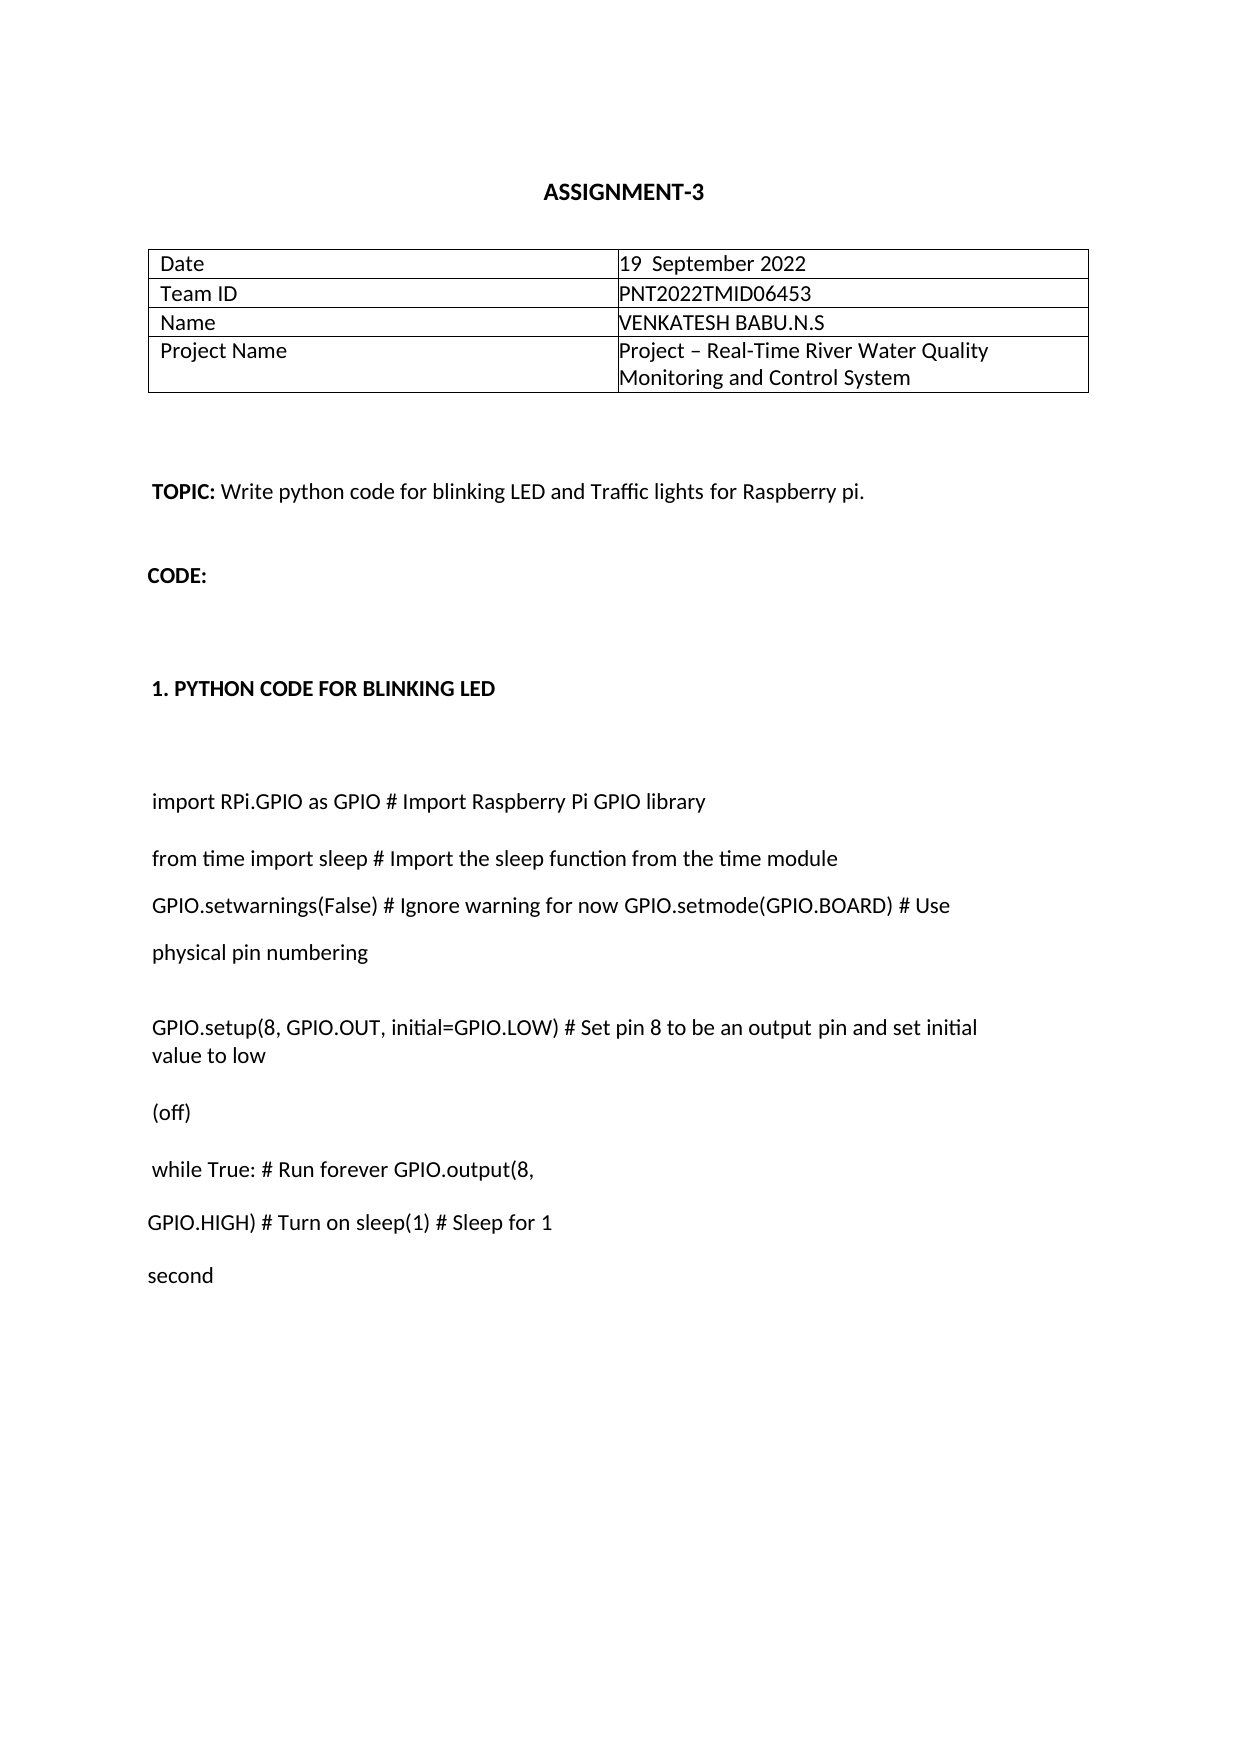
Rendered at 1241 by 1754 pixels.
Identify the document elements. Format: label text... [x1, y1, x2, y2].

table_cell PNT2022TMID06453 [619, 279, 1088, 307]
table_cell Team ID [149, 279, 618, 307]
text TOPIC: Write python code for blinking LED and Traffic lights for Raspberry pi. [152, 477, 878, 505]
table_cell Name [149, 308, 618, 336]
table_cell Project – Real-Time River Water Quality Monitoring and Control System [619, 337, 1088, 392]
text ASSIGNMENT-3 [541, 176, 706, 207]
text while True: # Run forever GPIO.output(8, GPIO.HIGH) # Turn on sleep(1) # Sleep for 1 second [147, 1155, 618, 1290]
title CODE: [147, 562, 1078, 589]
table_cell Project Name [149, 337, 618, 392]
text GPIO.setup(8, GPIO.OUT, initial=GPIO.LOW) # Set pin 8 to be an output pin and set initial value to low [152, 1013, 1029, 1069]
text (off) [152, 1098, 1078, 1126]
table_cell VENKATESH BABU.N.S [619, 308, 1088, 336]
table_header 19 September 2022 [619, 250, 1088, 278]
text from time import sleep # Import the sleep function from the time module GPIO.setwarnings(False) # Ignore warning for now GPIO.setmode(GPIO.BOARD) # Use physical pin numbering [152, 844, 991, 966]
title 1. PYTHON CODE FOR BLINKING LED [151, 674, 1078, 702]
table_header Date [149, 250, 618, 278]
text import RPi.GPIO as GPIO # Import Raspberry Pi GPIO library [152, 787, 1078, 815]
